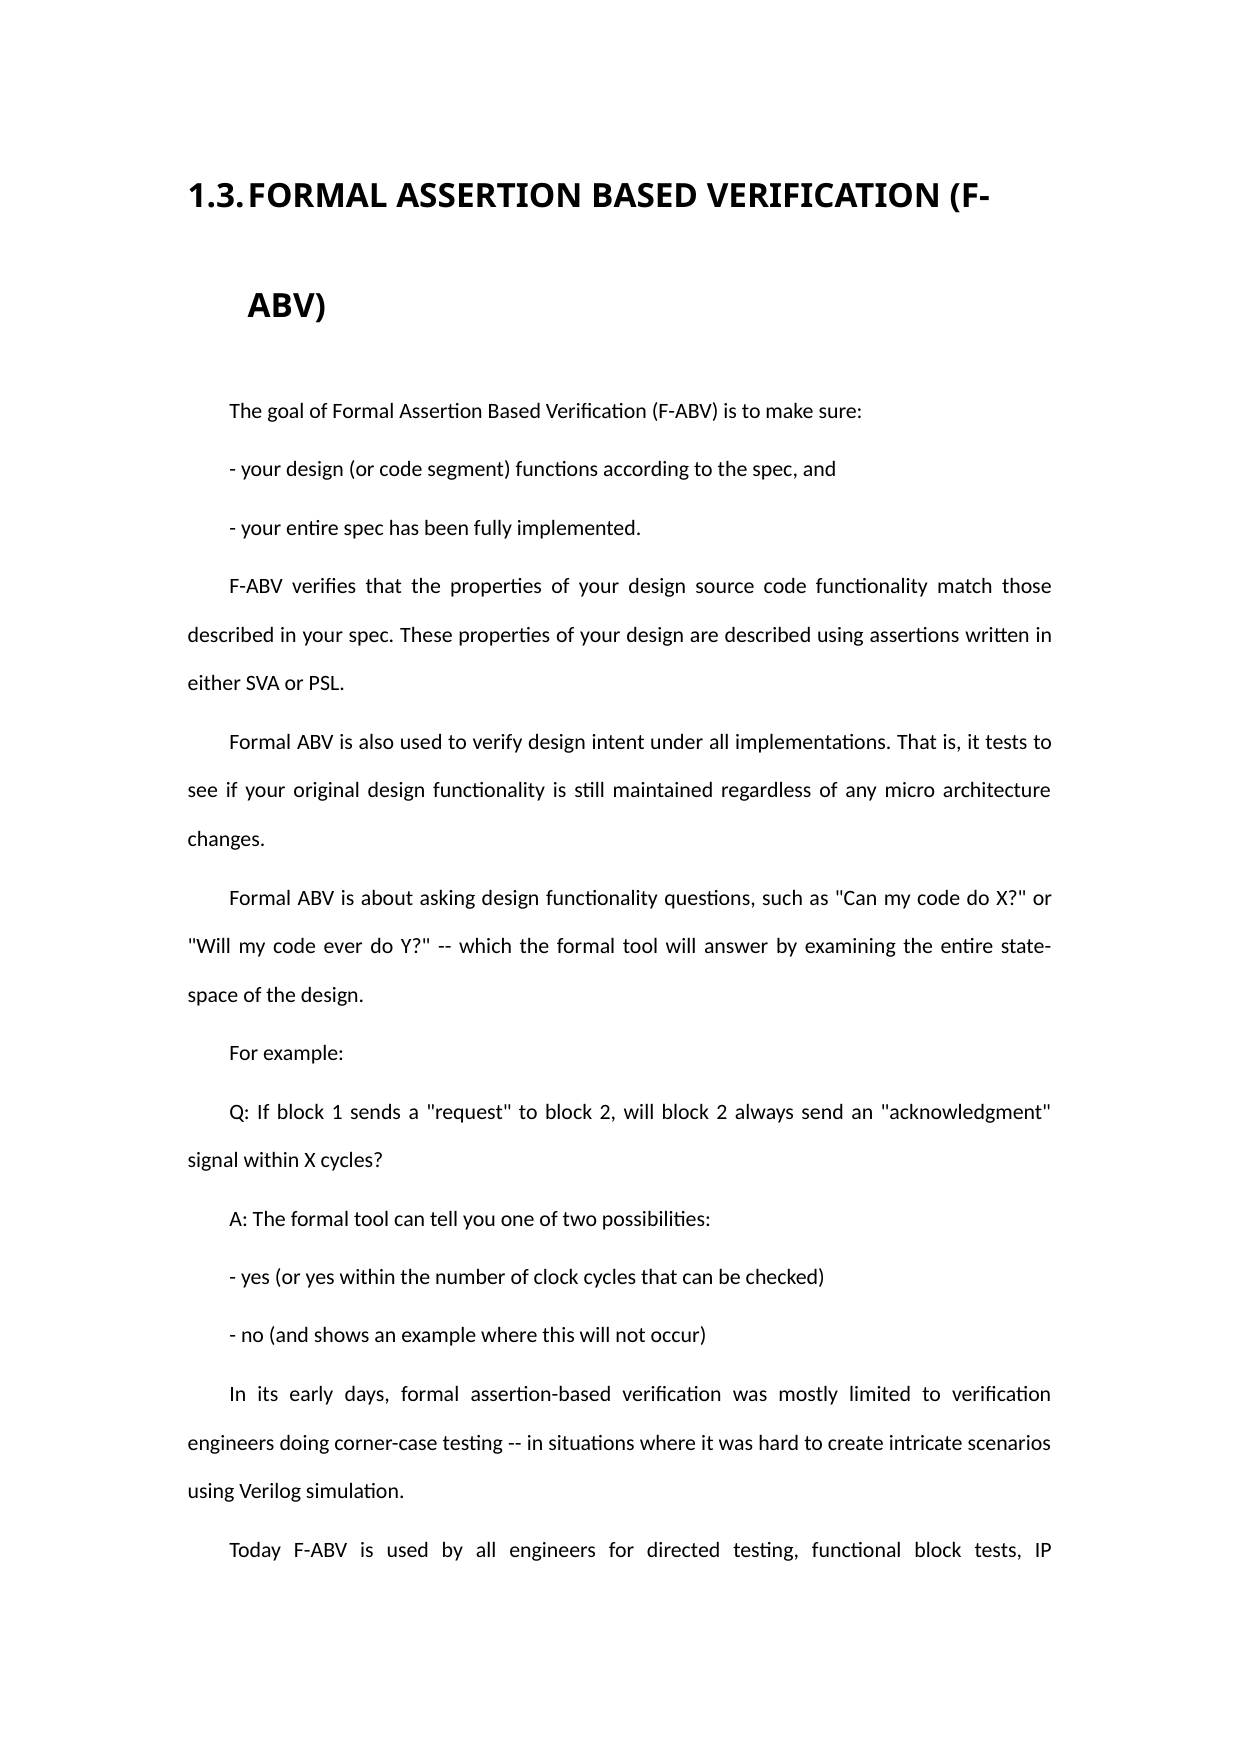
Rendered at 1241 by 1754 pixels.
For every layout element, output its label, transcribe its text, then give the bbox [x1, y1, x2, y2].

text - no (and shows an example where this will not occur) [187, 1319, 1053, 1351]
text - your design (or code segment) functions according to the spec, and [187, 452, 1053, 485]
text A: The formal tool can tell you one of two possibilities: [187, 1202, 1053, 1234]
text Q: If block 1 sends a "request" to block 2, will block 2 always send an "acknowledgment" signal within X cycles? [187, 1095, 1053, 1176]
text Formal ABV is about asking design functionality questions, such as "Can my code do X?" or "Will my code ever do Y?" -- which the formal tool will answer by examining the entire state-space of the design. [187, 881, 1053, 1011]
text - your entire spec has been fully implemented. [187, 511, 1053, 543]
text In its early days, formal assertion-based verification was mostly limited to verification engineers doing corner-case testing -- in situations where it was hard to create intricate scenarios using Verilog simulation. [187, 1377, 1053, 1507]
text - yes (or yes within the number of clock cycles that can be checked) [187, 1260, 1053, 1293]
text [187, 1533, 1053, 1565]
text Formal ABV is also used to verify design intent under all implementations. That is, it tests to see if your original design functionality is still maintained regardless of any micro architecture changes. [187, 725, 1053, 855]
text For example: [187, 1037, 1053, 1069]
text F-ABV verifies that the properties of your design source code functionality match those described in your spec. These properties of your design are described using assertions written in either SVA or PSL. [187, 569, 1053, 699]
text The goal of Formal Assertion Based Verification (F-ABV) is to make sure: [187, 394, 1053, 427]
subtitle FORMAL ASSERTION BASED VERIFICATION (F-ABV) [187, 162, 1053, 337]
